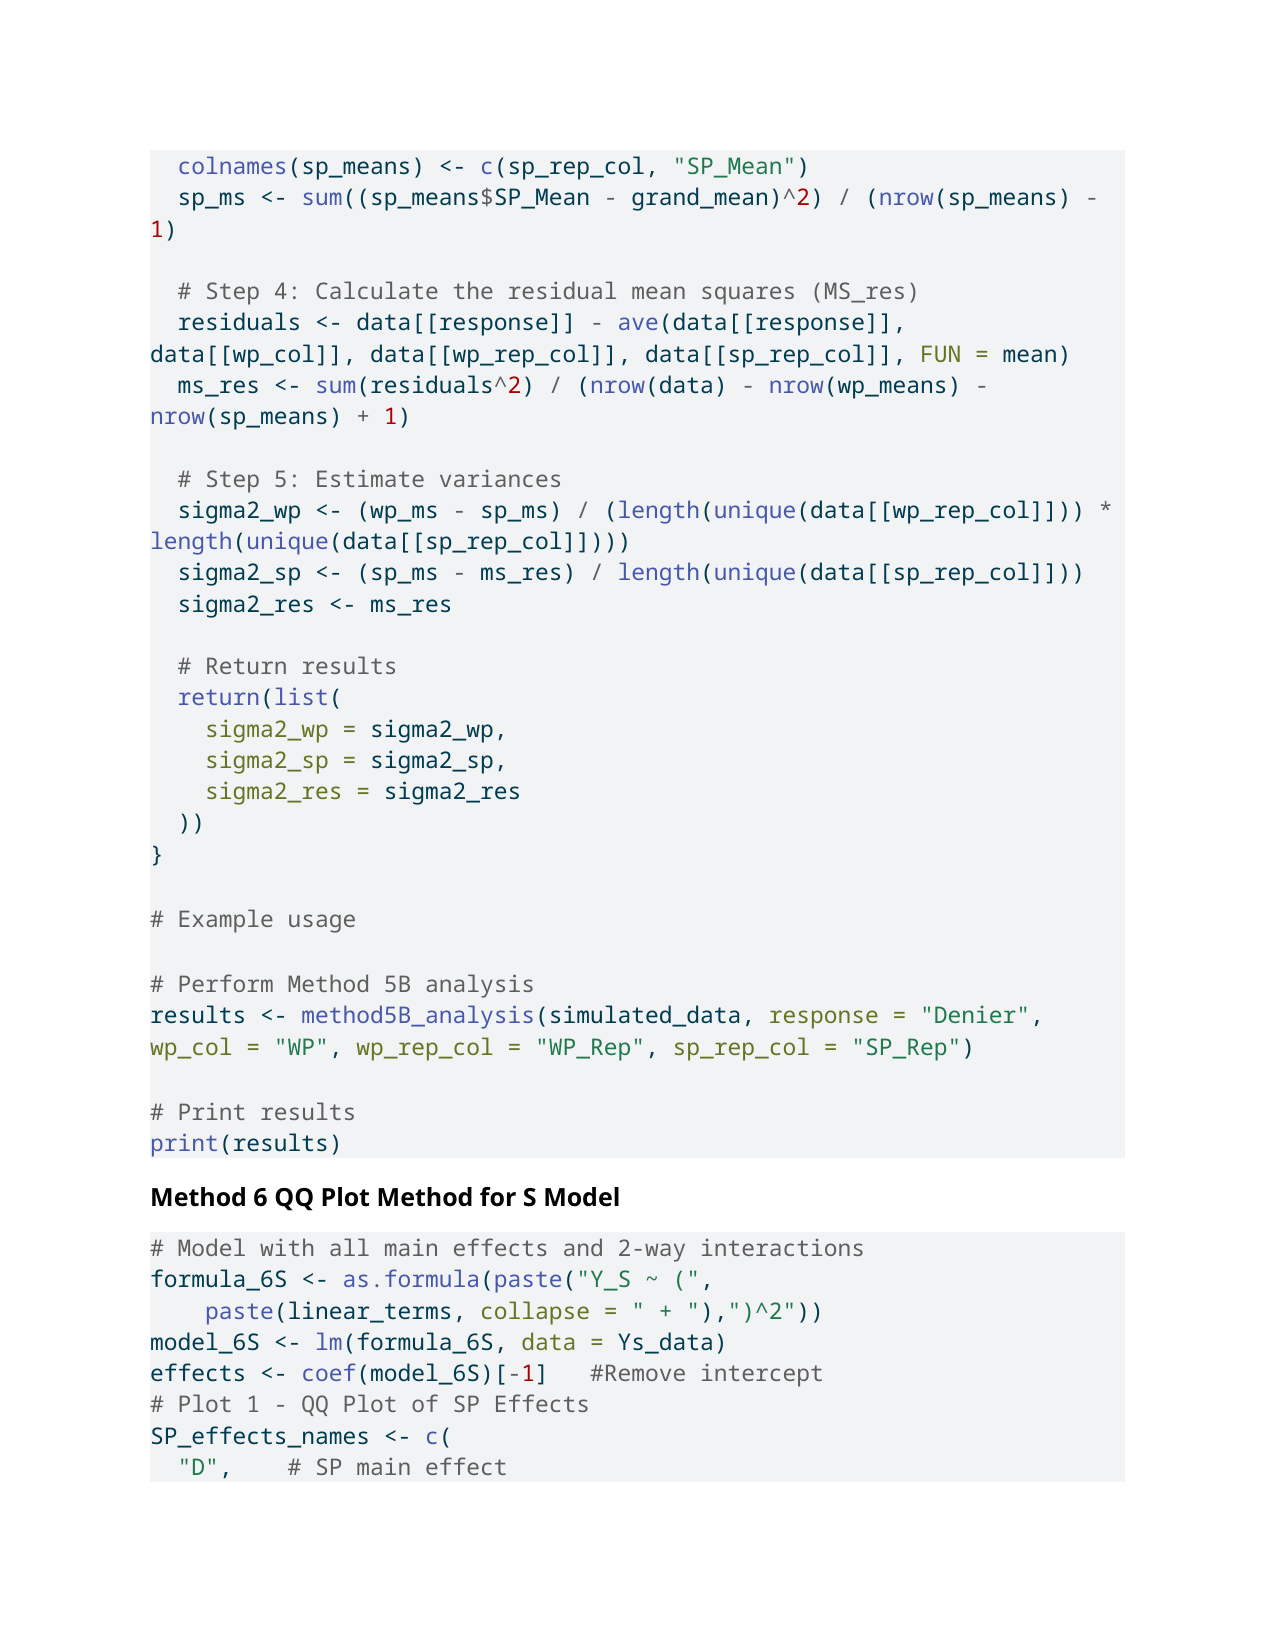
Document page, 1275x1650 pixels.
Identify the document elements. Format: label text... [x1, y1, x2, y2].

text Method 6 QQ Plot Method for S Model [150, 1179, 1125, 1213]
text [150, 150, 1125, 1158]
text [150, 1232, 1125, 1482]
